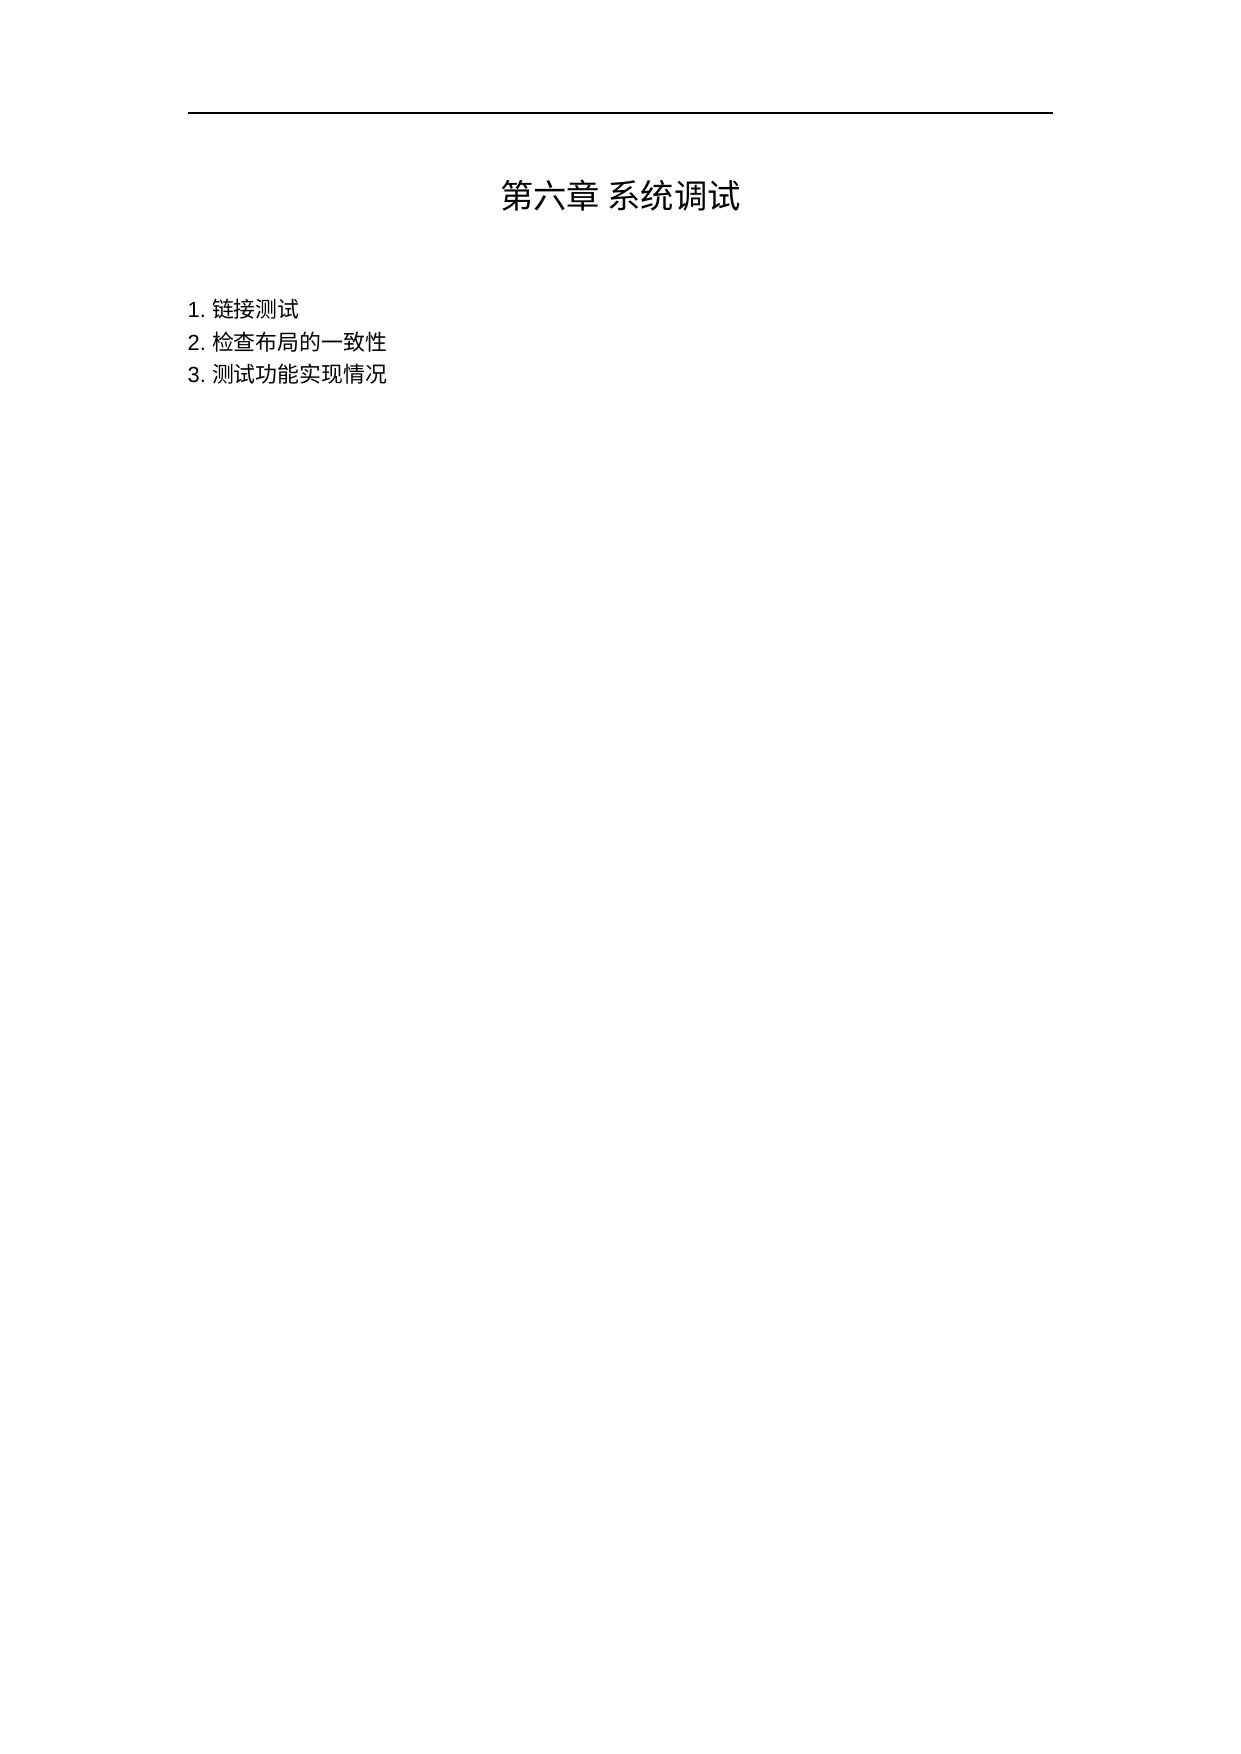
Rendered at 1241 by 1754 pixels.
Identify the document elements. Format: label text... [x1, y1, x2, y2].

text 3. 测试功能实现情况 [187, 357, 1053, 389]
text 2. 检查布局的一致性 [187, 324, 1053, 357]
text 1. 链接测试 [187, 292, 1053, 324]
text 第六章 系统调试 [187, 162, 1053, 227]
